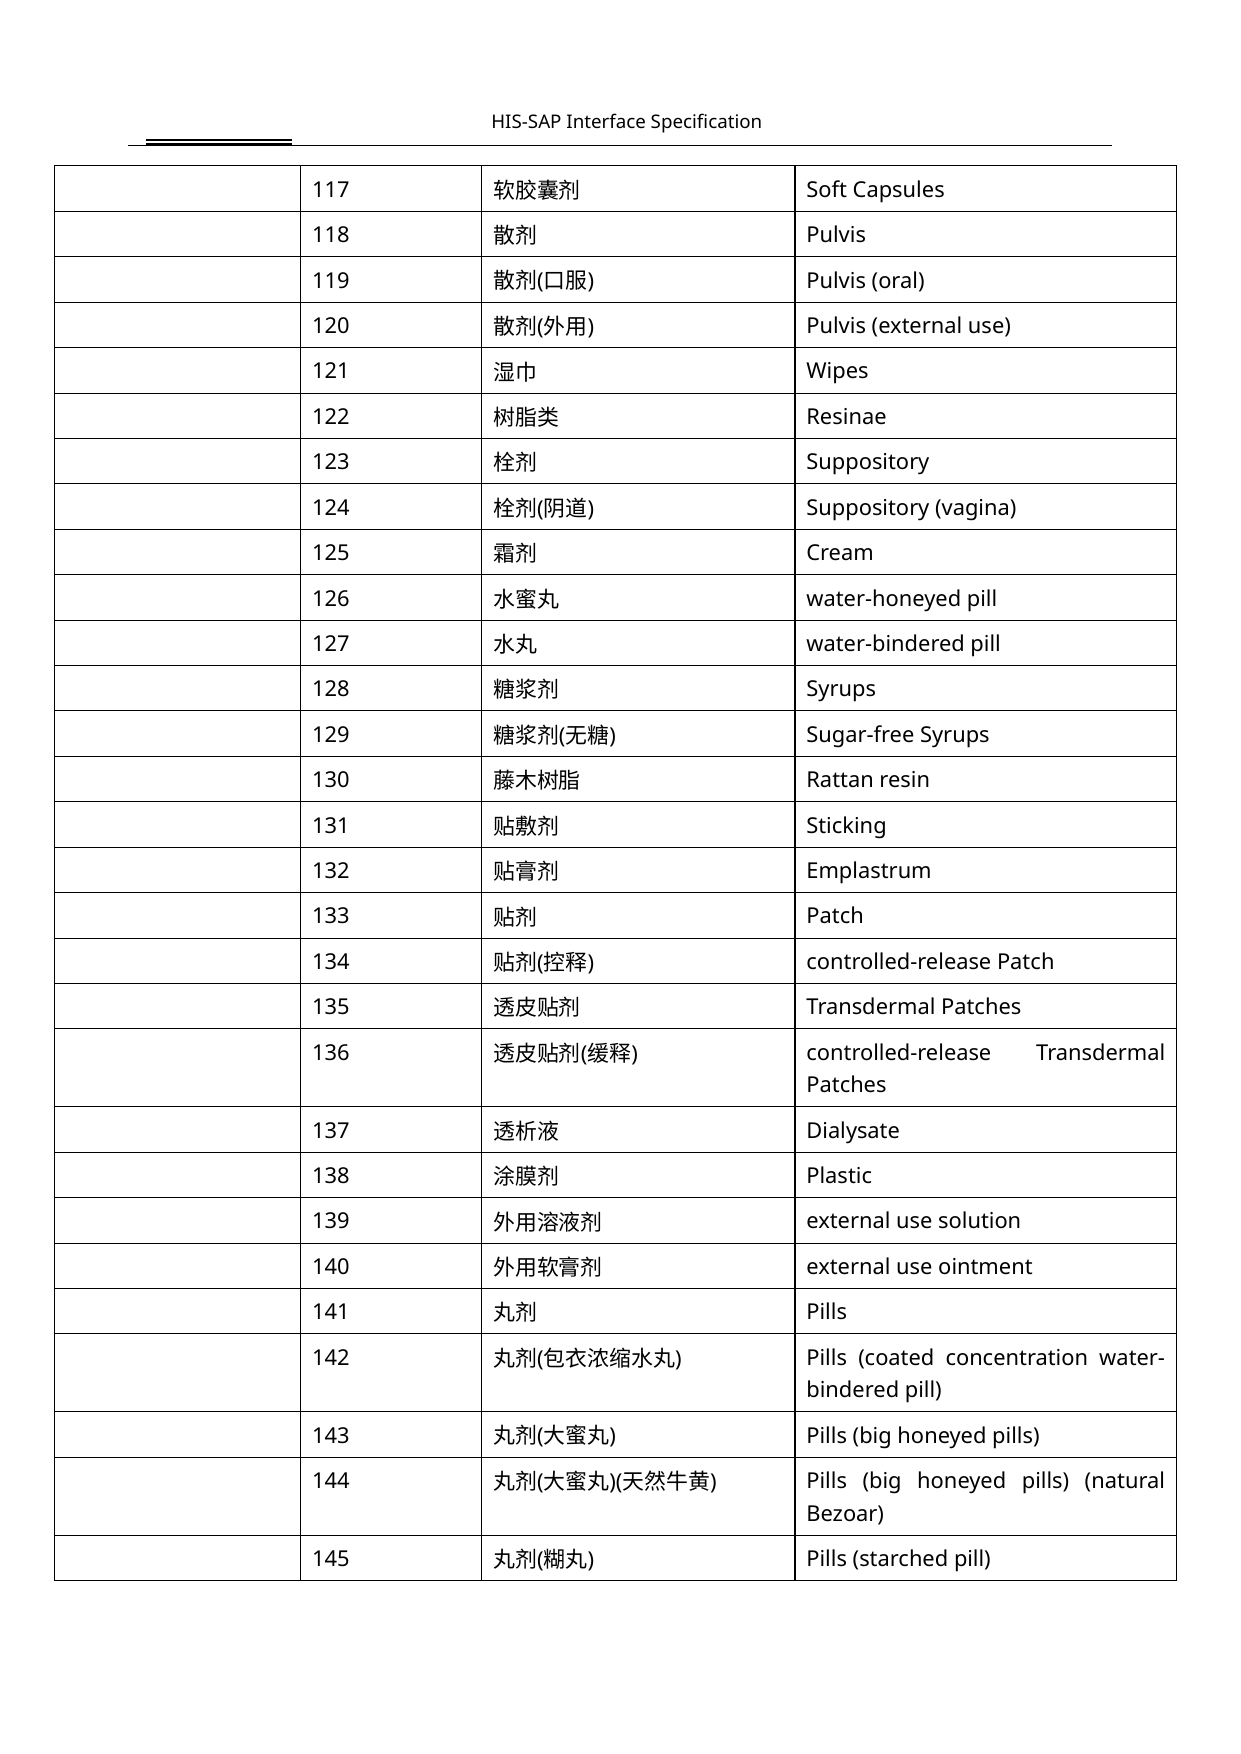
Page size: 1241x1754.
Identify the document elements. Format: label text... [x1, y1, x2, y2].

table_cell Sticking [796, 802, 1176, 847]
table_cell 水蜜丸 [482, 575, 794, 619]
table_cell 126 [301, 575, 481, 619]
table_cell Resinae [796, 394, 1176, 438]
table_cell 贴剂(控释) [482, 939, 794, 983]
table_cell 丸剂(包衣浓缩水丸) [482, 1334, 794, 1411]
table_cell 121 [301, 348, 481, 392]
table_cell 138 [301, 1153, 481, 1197]
table_cell [55, 530, 300, 574]
table_cell Pulvis (oral) [796, 257, 1176, 302]
table_cell [55, 394, 300, 438]
table_cell 141 [301, 1289, 481, 1333]
table_cell [55, 1458, 300, 1534]
table_cell Pills (starched pill) [796, 1536, 1176, 1580]
table_cell [55, 848, 300, 892]
table_cell external use solution [796, 1198, 1176, 1242]
table_cell [55, 1289, 300, 1333]
table_cell [55, 984, 300, 1028]
table_cell 118 [301, 212, 481, 256]
table_cell Suppository (vagina) [796, 484, 1176, 529]
table_cell Pulvis (external use) [796, 303, 1176, 347]
table_cell 144 [301, 1458, 481, 1534]
table_cell 145 [301, 1536, 481, 1580]
table_cell 散剂(口服) [482, 257, 794, 302]
table_cell Suppository [796, 439, 1176, 483]
table_cell 丸剂(糊丸) [482, 1536, 794, 1580]
table_cell 贴敷剂 [482, 802, 794, 847]
table_cell water-bindered pill [796, 621, 1176, 665]
table_cell 133 [301, 893, 481, 937]
table_cell [55, 802, 300, 847]
table_cell 140 [301, 1244, 481, 1288]
table_cell [55, 303, 300, 347]
table_cell [55, 439, 300, 483]
table_cell [55, 1244, 300, 1288]
table_cell Soft Capsules [796, 166, 1176, 211]
table_cell 125 [301, 530, 481, 574]
table_cell [55, 621, 300, 665]
table_cell [55, 166, 300, 211]
table_cell 120 [301, 303, 481, 347]
table_cell 糖浆剂(无糖) [482, 711, 794, 756]
table_cell 132 [301, 848, 481, 892]
table_cell Sugar-free Syrups [796, 711, 1176, 756]
table_cell 湿巾 [482, 348, 794, 392]
table_cell 涂膜剂 [482, 1153, 794, 1197]
table_cell 135 [301, 984, 481, 1028]
table_cell [55, 1107, 300, 1152]
table_cell 外用软膏剂 [482, 1244, 794, 1288]
table_cell water-honeyed pill [796, 575, 1176, 619]
table_cell 128 [301, 666, 481, 710]
table_cell [55, 1198, 300, 1242]
table_cell [55, 575, 300, 619]
table_cell [55, 348, 300, 392]
table_cell Dialysate [796, 1107, 1176, 1152]
table_cell 散剂 [482, 212, 794, 256]
table_cell Wipes [796, 348, 1176, 392]
table_cell [55, 1536, 300, 1580]
table_cell 贴剂 [482, 893, 794, 937]
table_cell 123 [301, 439, 481, 483]
table_cell Transdermal Patches [796, 984, 1176, 1028]
table_cell [55, 257, 300, 302]
table_cell Pills [796, 1289, 1176, 1333]
table_cell [55, 1334, 300, 1411]
table_cell [55, 484, 300, 529]
table_cell 136 [301, 1029, 481, 1106]
table_cell Cream [796, 530, 1176, 574]
table_cell 栓剂 [482, 439, 794, 483]
table_cell 124 [301, 484, 481, 529]
table_cell Plastic [796, 1153, 1176, 1197]
table_cell 透析液 [482, 1107, 794, 1152]
table_cell [55, 711, 300, 756]
table_cell Emplastrum [796, 848, 1176, 892]
table_cell 透皮贴剂(缓释) [482, 1029, 794, 1106]
table_cell Pills (coated concentration water-bindered pill) [796, 1334, 1176, 1411]
table_cell Pills (big honeyed pills) [796, 1412, 1176, 1457]
table_cell 129 [301, 711, 481, 756]
table_cell 霜剂 [482, 530, 794, 574]
table_cell external use ointment [796, 1244, 1176, 1288]
table_cell 丸剂 [482, 1289, 794, 1333]
table_cell 软胶囊剂 [482, 166, 794, 211]
table_cell 127 [301, 621, 481, 665]
table_cell controlled-release Patch [796, 939, 1176, 983]
table_cell 117 [301, 166, 481, 211]
table_cell 树脂类 [482, 394, 794, 438]
table_cell 143 [301, 1412, 481, 1457]
table_cell 119 [301, 257, 481, 302]
table_cell Patch [796, 893, 1176, 937]
table_cell 122 [301, 394, 481, 438]
table_cell [55, 757, 300, 801]
table_cell 134 [301, 939, 481, 983]
table_cell [55, 1029, 300, 1106]
table_cell 贴膏剂 [482, 848, 794, 892]
table_cell 丸剂(大蜜丸) [482, 1412, 794, 1457]
table_cell 散剂(外用) [482, 303, 794, 347]
table_cell 130 [301, 757, 481, 801]
table_cell Pulvis [796, 212, 1176, 256]
table_cell 131 [301, 802, 481, 847]
table_cell [55, 212, 300, 256]
table_cell 142 [301, 1334, 481, 1411]
table_cell Syrups [796, 666, 1176, 710]
table_cell 139 [301, 1198, 481, 1242]
table_cell 丸剂(大蜜丸)(天然牛黄) [482, 1458, 794, 1534]
table_cell Rattan resin [796, 757, 1176, 801]
table_cell [55, 893, 300, 937]
table_cell 透皮贴剂 [482, 984, 794, 1028]
table_cell [55, 939, 300, 983]
table_cell controlled-release Transdermal Patches [796, 1029, 1176, 1106]
table_cell 糖浆剂 [482, 666, 794, 710]
table_cell [55, 666, 300, 710]
table_cell 栓剂(阴道) [482, 484, 794, 529]
table_cell 水丸 [482, 621, 794, 665]
table_cell Pills (big honeyed pills) (natural Bezoar) [796, 1458, 1176, 1534]
table_cell [55, 1153, 300, 1197]
table_cell 137 [301, 1107, 481, 1152]
table_cell 外用溶液剂 [482, 1198, 794, 1242]
table_cell 藤木树脂 [482, 757, 794, 801]
table_cell [55, 1412, 300, 1457]
